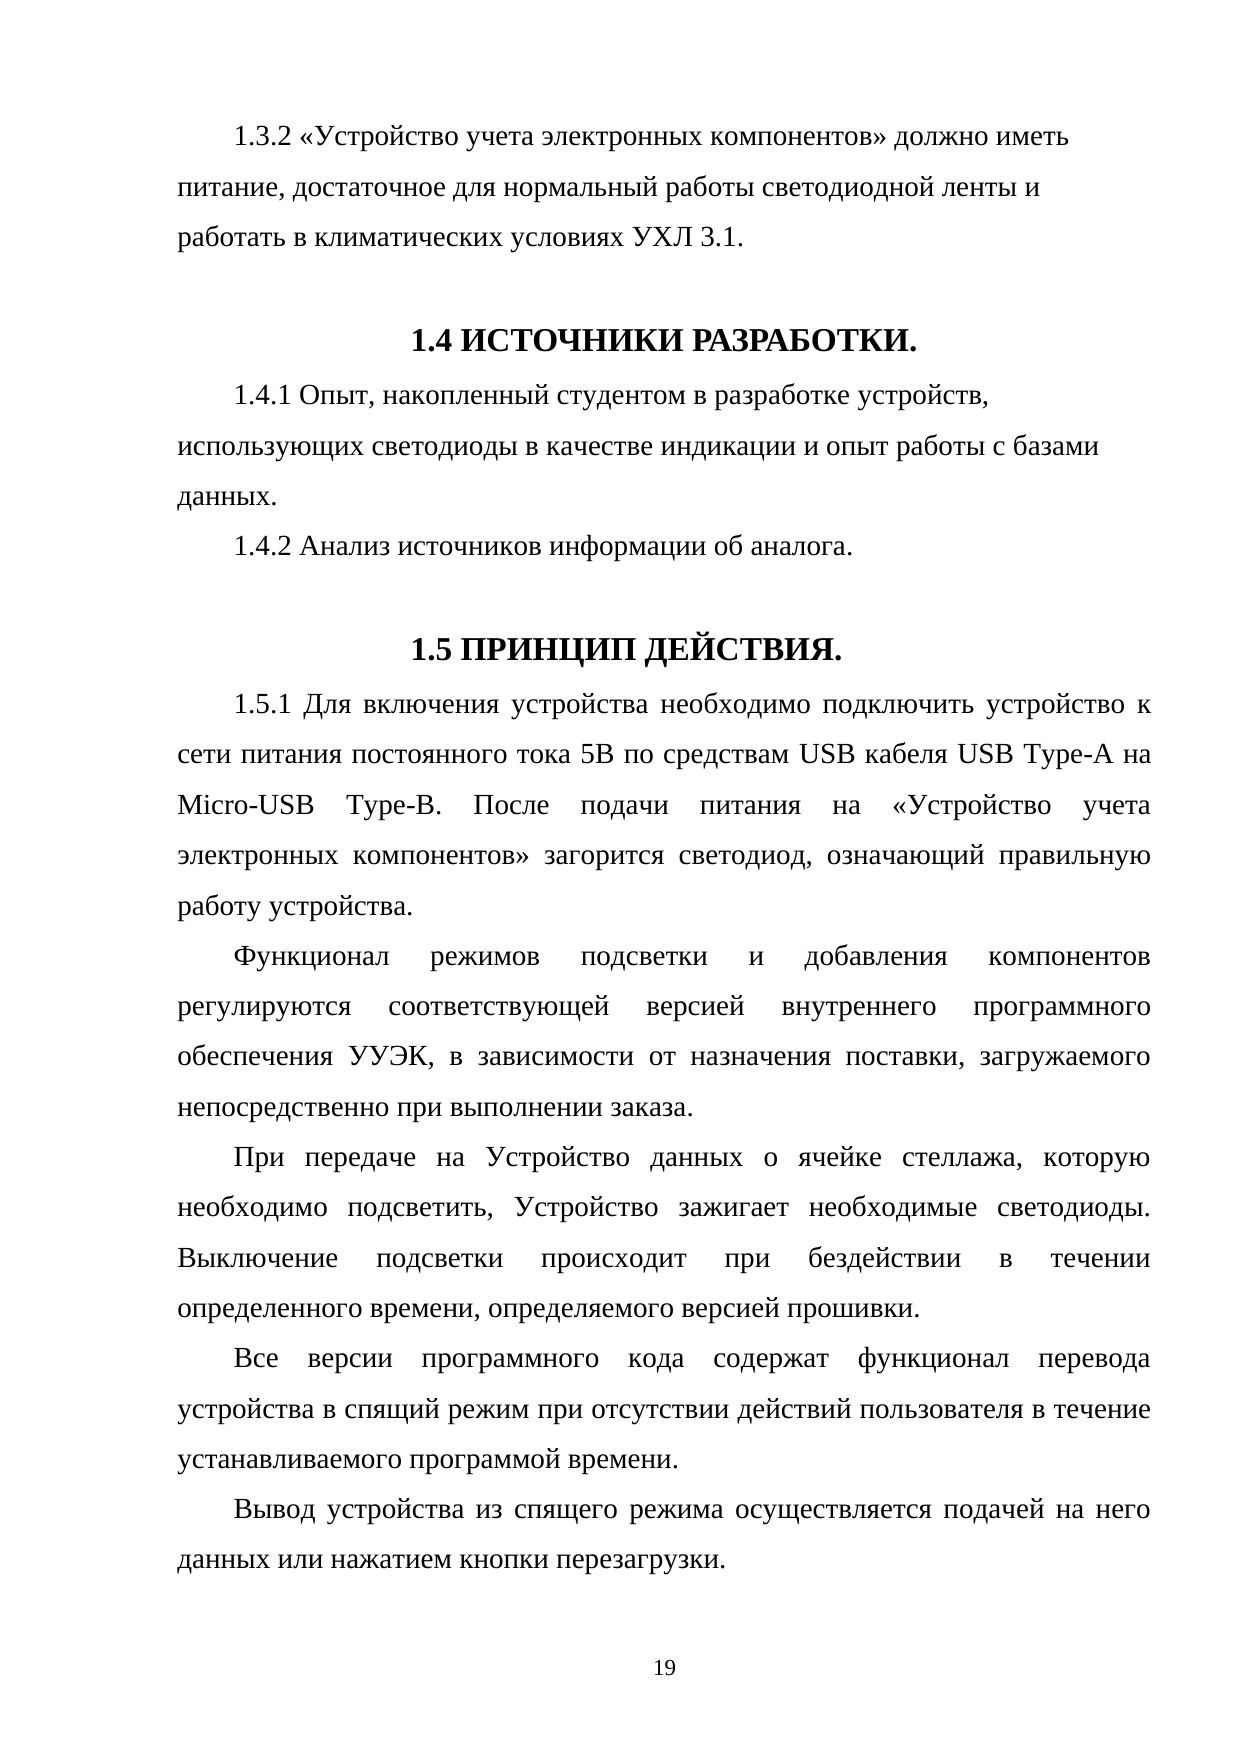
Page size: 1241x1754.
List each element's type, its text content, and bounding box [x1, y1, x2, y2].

list 1.3.2 «Устройство учета электронных компонентов» должно иметь питание, достаточное для нормальный работы светодиодной ленты и работать в климатических условиях УХЛ 3.1. [177, 118, 1152, 253]
list Функционал режимов подсветки и добавления компонентов регулируются соответствующей версией внутреннего программного обеспечения УУЭК, в зависимости от назначения поставки, загружаемого непосредственно при выполнении заказа. [177, 938, 1152, 1122]
list Вывод устройства из спящего режима осуществляется подачей на него данных или нажатием кнопки перезагрузки. [177, 1491, 1152, 1575]
list Все версии программного кода содержат функционал перевода устройства в спящий режим при отсутствии действий пользователя в течение устанавливаемого программой времени. [177, 1340, 1152, 1474]
subtitle 1.5 ПРИНЦИП ДЕЙСТВИЯ. [354, 629, 1152, 667]
subtitle 1.4 ИСТОЧНИКИ РАЗРАБОТКИ. [354, 320, 1152, 358]
list 1.5.1 Для включения устройства необходимо подключить устройство к сети питания постоянного тока 5В по средствам USB кабеля USB Type-A на Micro-USB Type-B. После подачи питания на «Устройство учета электронных компонентов» загорится светодиод, означающий правильную работу устройства. [177, 686, 1152, 921]
list 1.4.2 Анализ источников информации об аналога. [177, 528, 1152, 562]
list При передаче на Устройство данных о ячейке стеллажа, которую необходимо подсветить, Устройство зажигает необходимые светодиоды. Выключение подсветки происходит при бездействии в течении определенного времени, определяемого версией прошивки. [177, 1139, 1152, 1324]
list 1.4.1 Опыт, накопленный студентом в разработке устройств, использующих светодиоды в качестве индикации и опыт работы с базами данных. [177, 377, 1152, 511]
